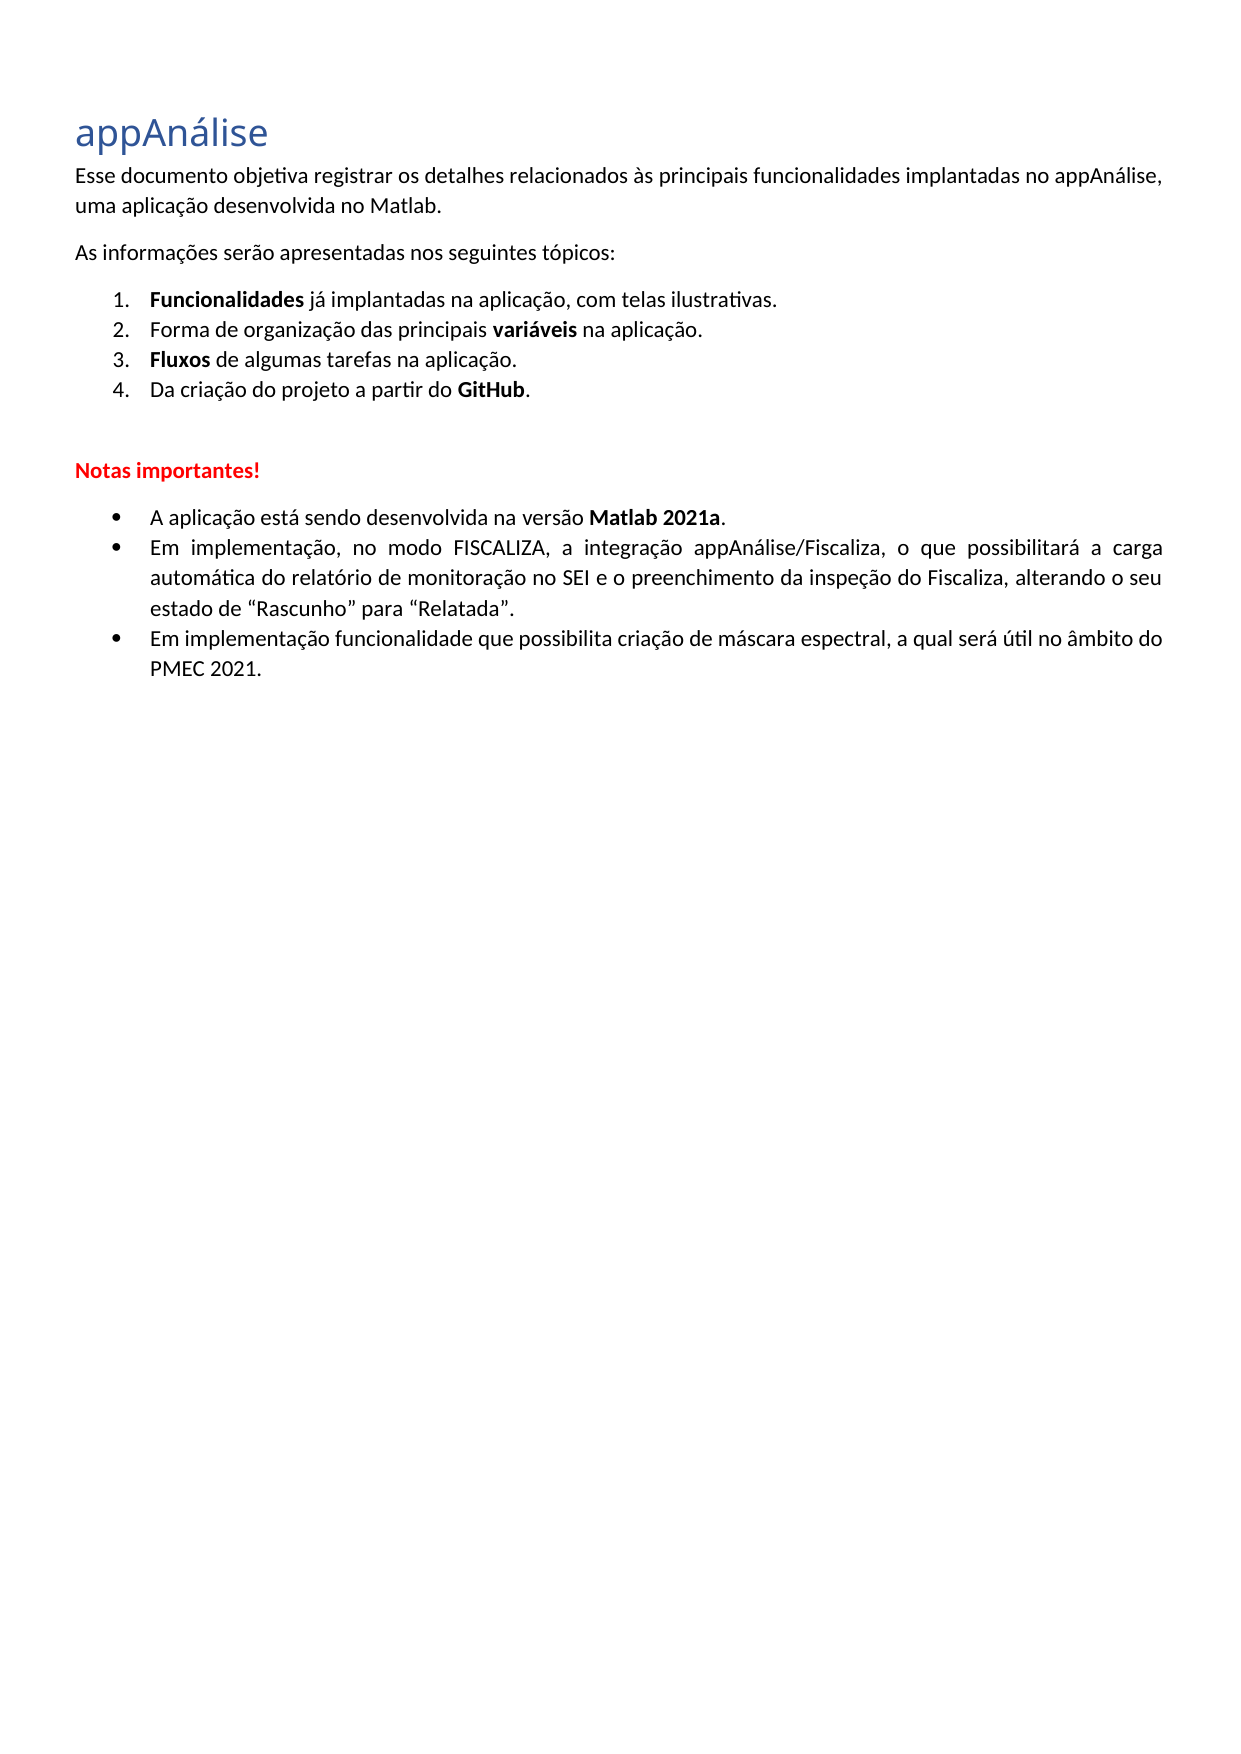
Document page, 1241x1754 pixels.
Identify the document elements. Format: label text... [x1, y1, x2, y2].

list A aplicação está sendo desenvolvida na versão Matlab 2021a. [112, 503, 1165, 531]
list Forma de organização das principais variáveis na aplicação. [112, 315, 1165, 343]
text As informações serão apresentadas nos seguintes tópicos: [75, 238, 1165, 266]
text Notas importantes! [75, 456, 1165, 484]
list Em implementação funcionalidade que possibilita criação de máscara espectral, a qual será útil no âmbito do PMEC 2021. [112, 624, 1165, 682]
text Esse documento objetiva registrar os detalhes relacionados às principais funcionalidades implantadas no appAnálise, uma aplicação desenvolvida no Matlab. [75, 161, 1165, 219]
list Fluxos de algumas tarefas na aplicação. [112, 345, 1165, 373]
list Da criação do projeto a partir do GitHub. [112, 376, 1165, 404]
list Funcionalidades já implantadas na aplicação, com telas ilustrativas. [112, 285, 1165, 313]
list Em implementação, no modo FISCALIZA, a integração appAnálise/Fiscaliza, o que possibilitará a carga automática do relatório de monitoração no SEI e o preenchimento da inspeção do Fiscaliza, alterando o seu estado de “Rascunho” para “Relatada”. [112, 533, 1165, 622]
subtitle appAnálise [75, 106, 1165, 157]
